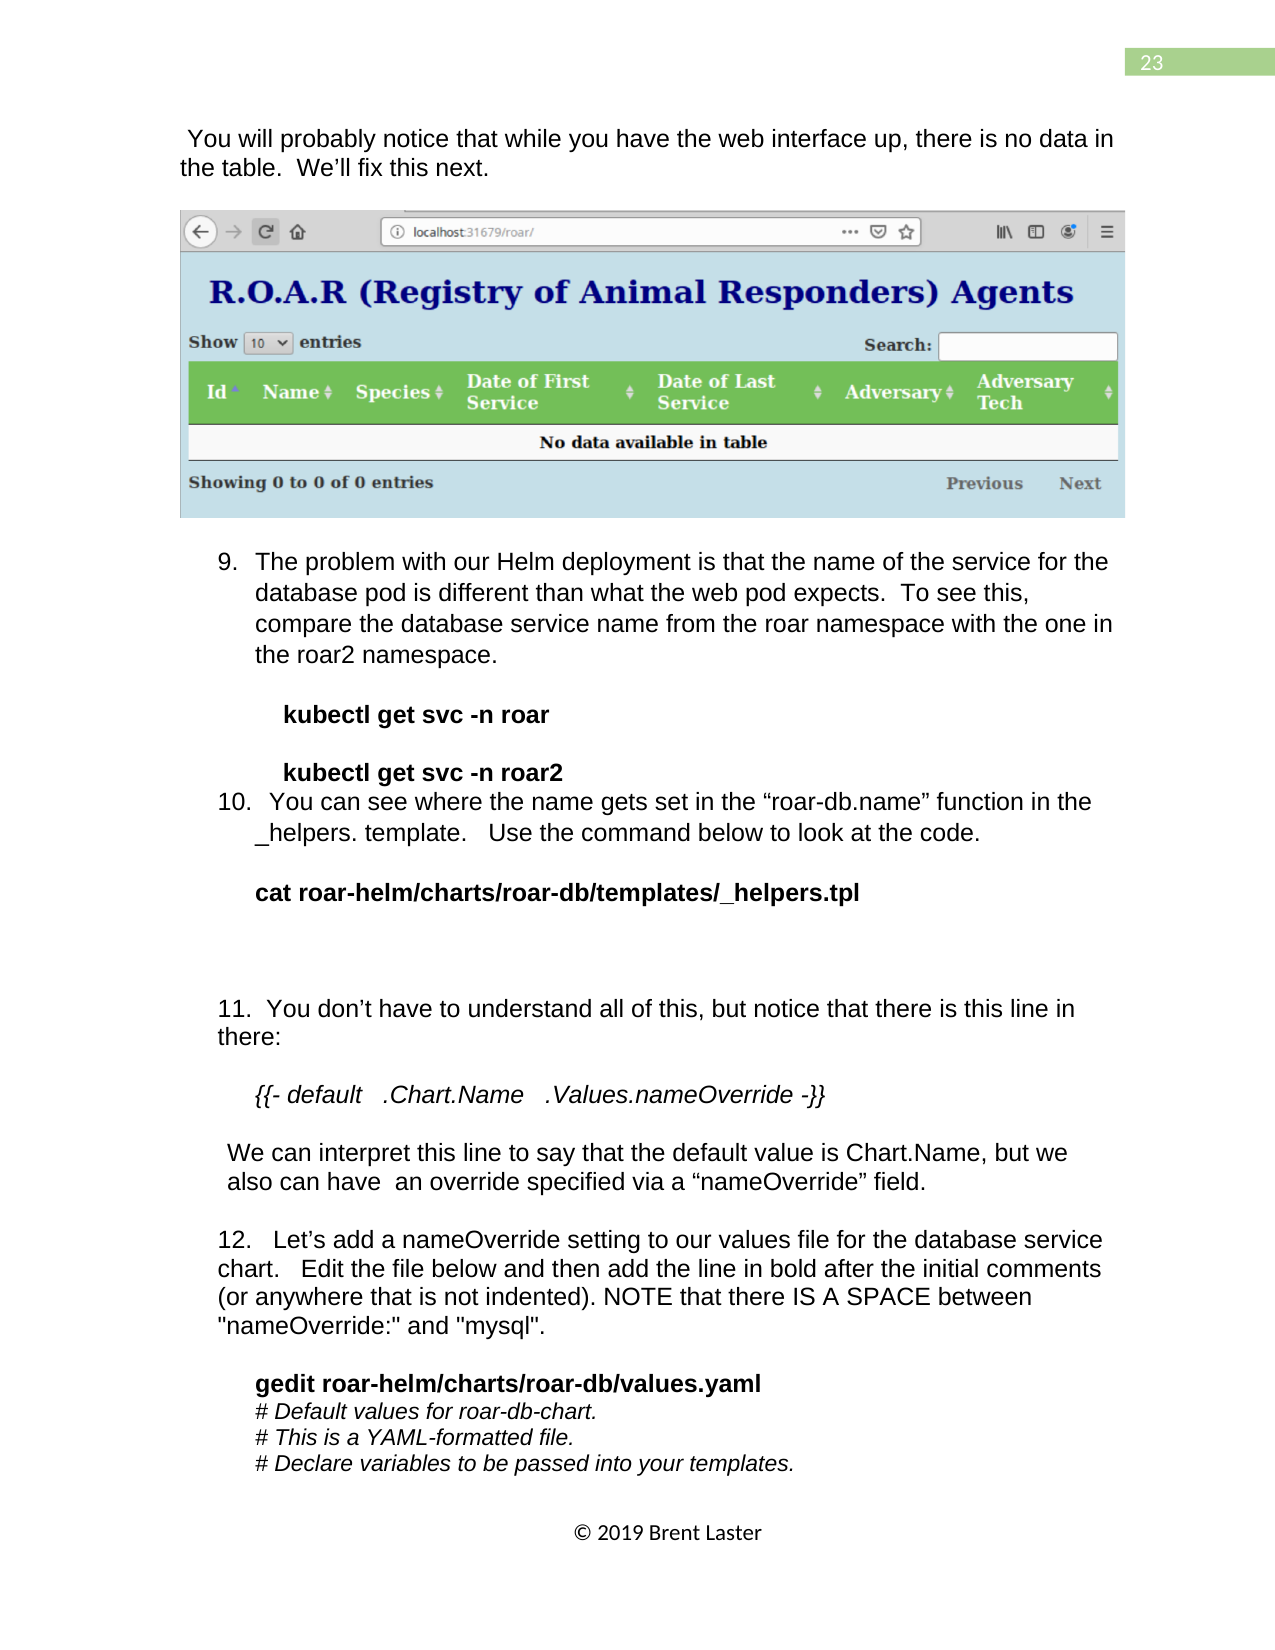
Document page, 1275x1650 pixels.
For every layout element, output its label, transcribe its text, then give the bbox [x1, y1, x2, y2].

text You will probably notice that while you have the web interface up, there is no data in the table. We’ll fix this next. [180, 124, 1125, 181]
list The problem with our Helm deployment is that the name of the service for the database pod is different than what the web pod expects. To see this, compare the database service name from the roar namespace with the one in the roar2 namespace. [217, 546, 1125, 668]
text cat roar-helm/charts/roar-db/templates/_helpers.tpl [180, 878, 1125, 906]
text 12. Let’s add a nameOverride setting to our values file for the database service chart. Edit the file below and then add the line in bold after the initial comments (or anywhere that is not indented). NOTE that there IS A SPACE between "nameOverride:" and "mysql". [217, 1225, 1125, 1340]
list You can see where the name gets set in the “roar-db.name” function in the _helpers. template. Use the command below to look at the code. [217, 786, 1125, 846]
text # Declare variables to be passed into your templates. [255, 1450, 1125, 1477]
text {{- default .Chart.Name .Values.nameOverride -}} [180, 1080, 1125, 1109]
text # Default values for roar-db-chart. [255, 1398, 1125, 1424]
text kubectl get svc -n roar [255, 700, 1125, 728]
text kubectl get svc -n roar2 [255, 758, 1125, 786]
text # This is a YAML-formatted file. [255, 1424, 1125, 1450]
picture [180, 210, 1125, 518]
text gedit roar-helm/charts/roar-db/values.yaml [255, 1369, 1125, 1398]
text We can interpret this line to say that the default value is Chart.Name, but we also can have an override specified via a “nameOverride” field. [227, 1138, 1125, 1196]
text 11. You don’t have to understand all of this, but notice that there is this line in there: [217, 993, 1125, 1051]
